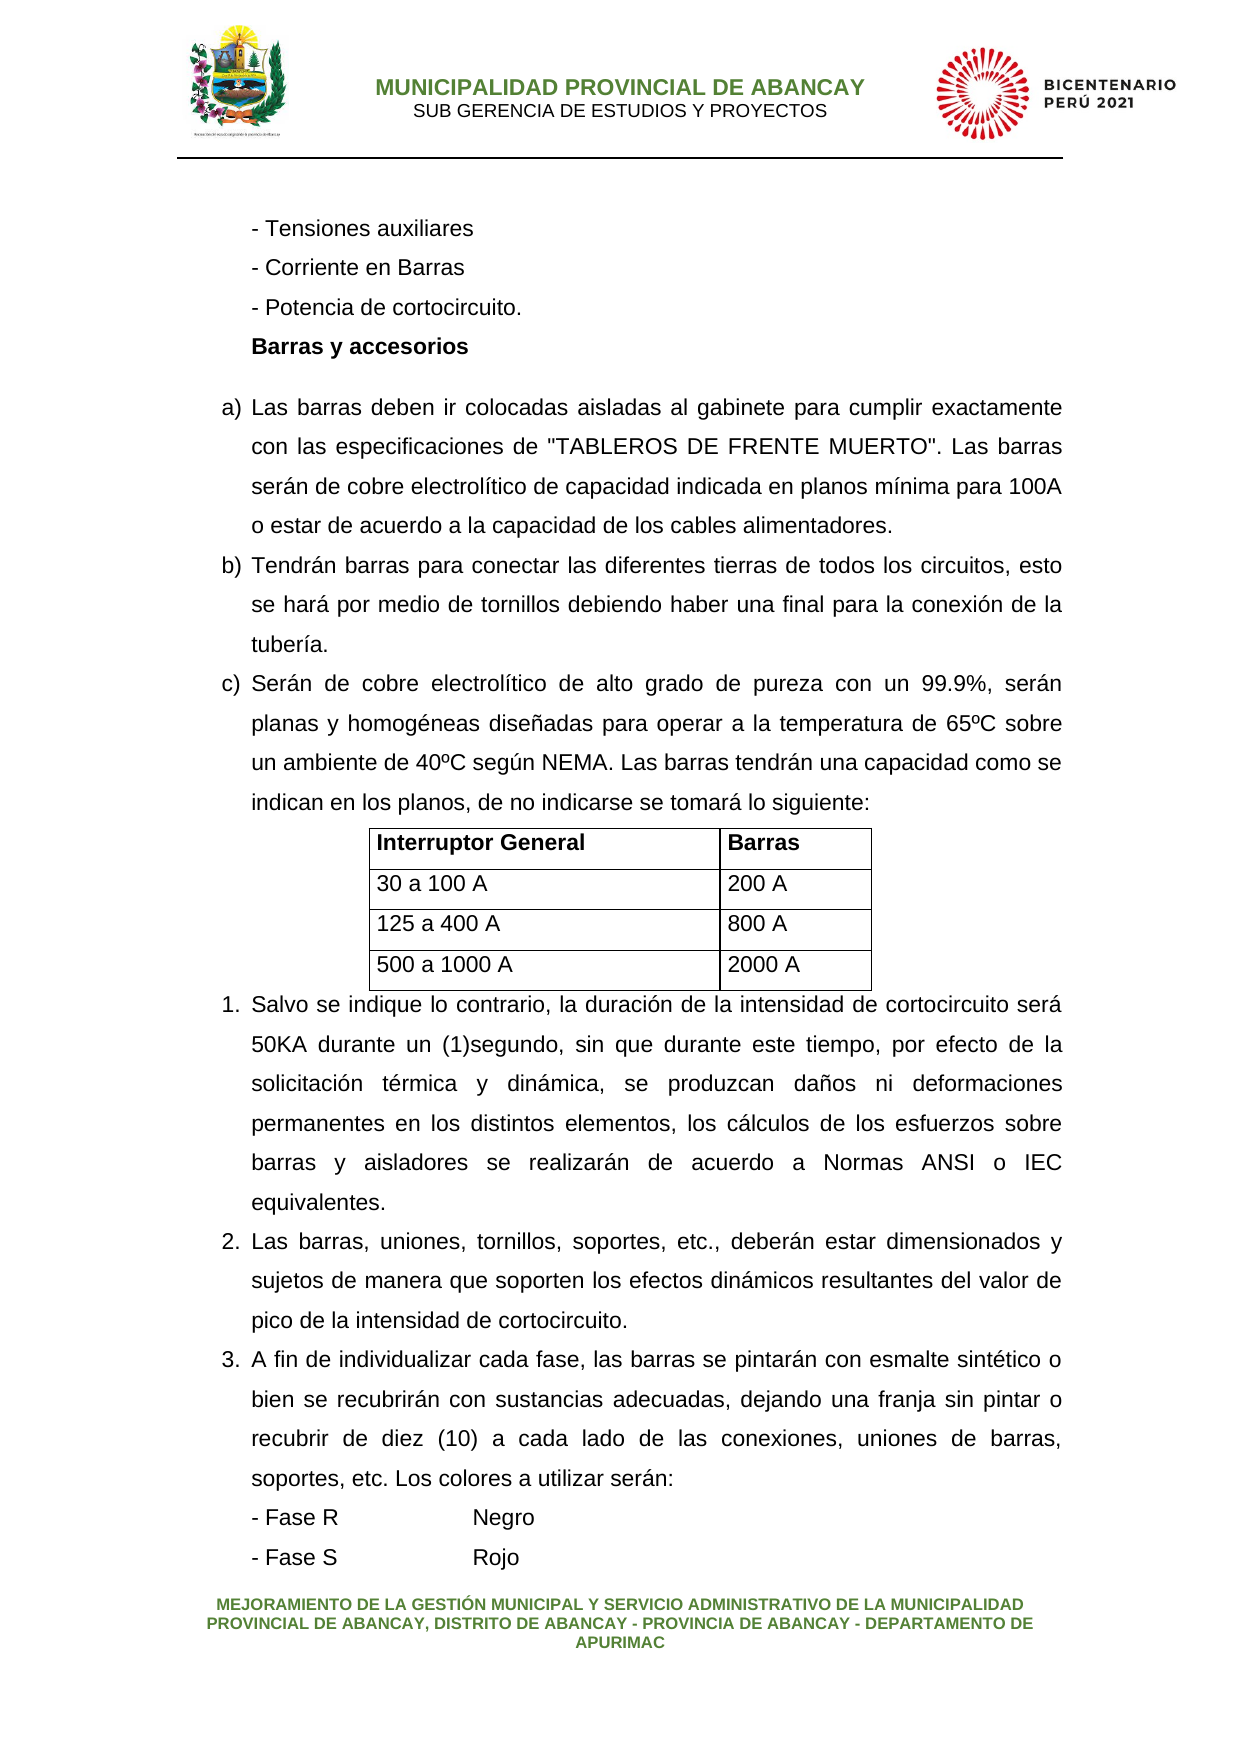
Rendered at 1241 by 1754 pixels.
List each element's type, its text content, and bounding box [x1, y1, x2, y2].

table_cell 800 A [721, 910, 871, 949]
table_cell 200 A [721, 870, 871, 909]
picture [177, 25, 290, 141]
table_cell 30 a 100 A [370, 870, 719, 909]
picture [928, 37, 1181, 143]
table_cell 500 a 1000 A [370, 951, 719, 990]
list Fase R Negro [251, 1504, 1063, 1531]
list Las barras deben ir colocadas aisladas al gabinete para cumplir exactamente con las especificaciones de "TABLEROS DE FRENTE MUERTO". Las barras serán de cobre electrolítico de capacidad indicada en planos mínima para 100A o estar de acuerdo a la capacidad de los cables alimentadores. [221, 394, 1063, 538]
list Serán de cobre electrolítico de alto grado de pureza con un 99.9%, serán planas y homogéneas diseñadas para operar a la temperatura de 65ºC sobre un ambiente de 40ºC según NEMA. Las barras tendrán una capacidad como se indican en los planos, de no indicarse se tomará lo siguiente: [221, 670, 1063, 815]
list Las barras, uniones, tornillos, soportes, etc., deberán estar dimensionados y sujetos de manera que soporten los efectos dinámicos resultantes del valor de pico de la intensidad de cortocircuito. [221, 1228, 1063, 1333]
list Salvo se indique lo contrario, la duración de la intensidad de cortocircuito será 50KA durante un (1)segundo, sin que durante este tiempo, por efecto de la solicitación térmica y dinámica, se produzcan daños ni deformaciones permanentes en los distintos elementos, los cálculos de los esfuerzos sobre barras y aisladores se realizarán de acuerdo a Normas ANSI o IEC equivalentes. [221, 991, 1063, 1215]
list Potencia de cortocircuito. [251, 294, 1063, 320]
list Tensiones auxiliares [251, 215, 1063, 241]
list Fase S Rojo [251, 1544, 1063, 1570]
table_cell 2000 A [721, 951, 871, 990]
list Corriente en Barras [251, 254, 1063, 281]
table_cell 125 a 400 A [370, 910, 719, 949]
text Barras y accesorios [251, 333, 1063, 360]
list A fin de individualizar cada fase, las barras se pintarán con esmalte sintético o bien se recubrirán con sustancias adecuadas, dejando una franja sin pintar o recubrir de diez (10) a cada lado de las conexiones, uniones de barras, soportes, etc. Los colores a utilizar serán: [221, 1346, 1063, 1491]
table_header Barras [721, 829, 871, 868]
list Tendrán barras para conectar las diferentes tierras de todos los circuitos, esto se hará por medio de tornillos debiendo haber una final para la conexión de la tubería. [221, 552, 1063, 657]
table_header Interruptor General [370, 829, 719, 868]
